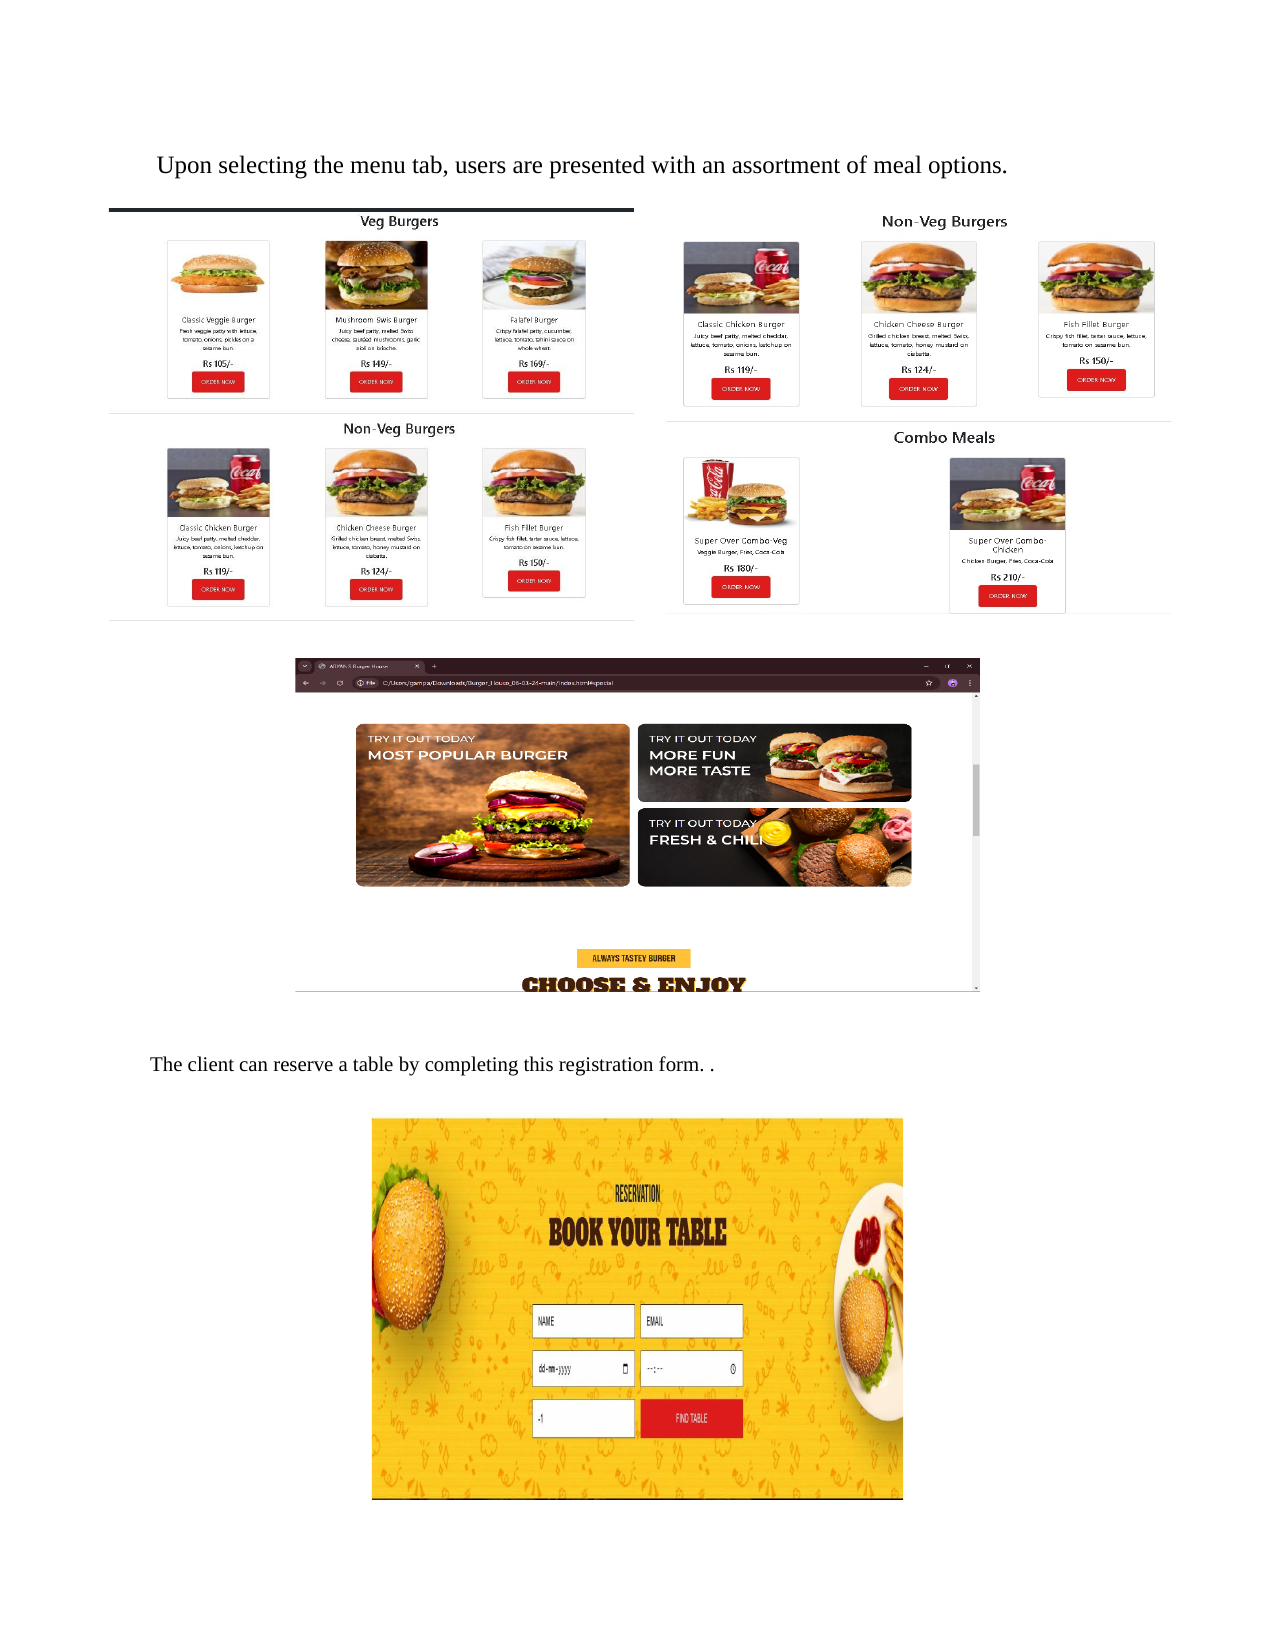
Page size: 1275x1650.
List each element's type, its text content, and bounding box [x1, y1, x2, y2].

picture [295, 658, 980, 992]
picture [108, 208, 634, 621]
text Upon selecting the menu tab, users are presented with an assortment of meal options. [150, 150, 1125, 179]
picture [371, 1113, 904, 1500]
text The client can reserve a table by completing this registration form. . [150, 1052, 1125, 1076]
picture [666, 206, 1172, 614]
